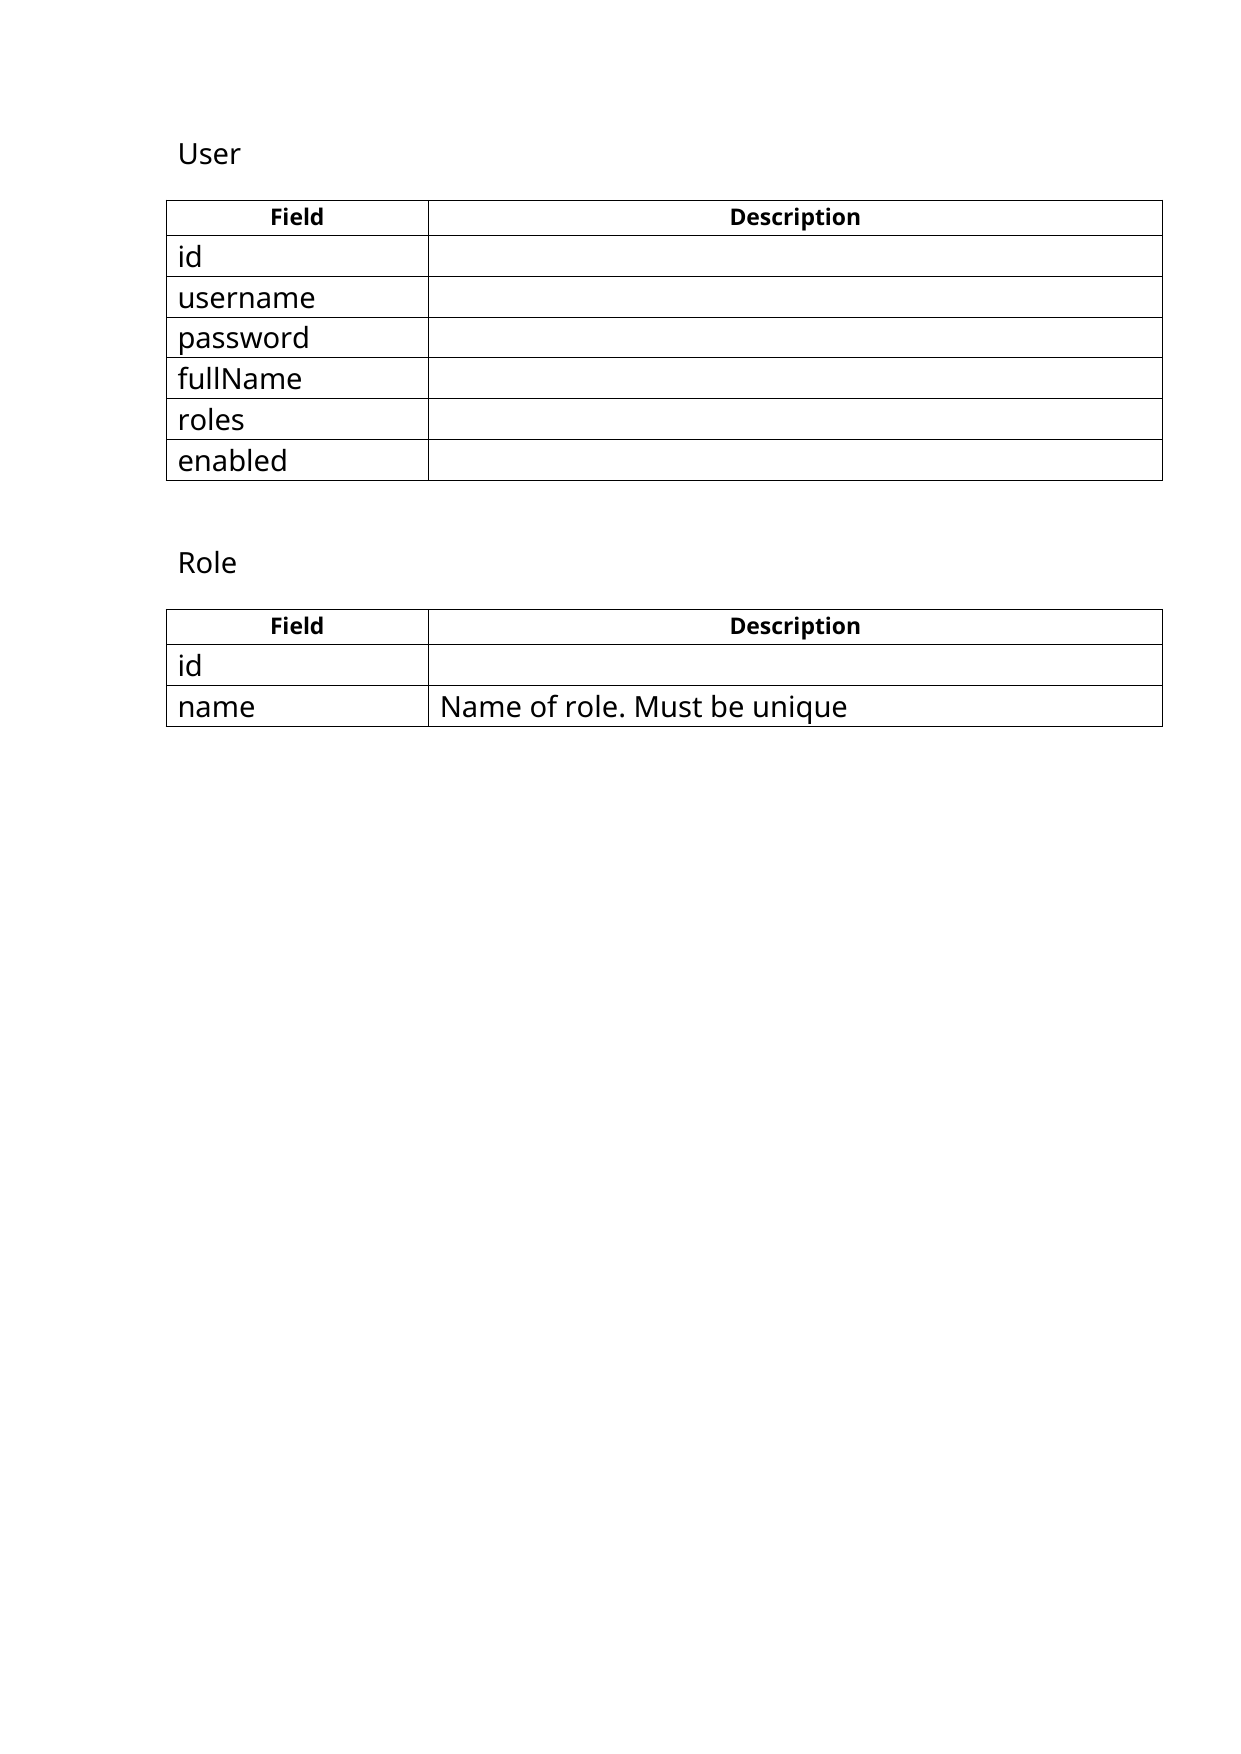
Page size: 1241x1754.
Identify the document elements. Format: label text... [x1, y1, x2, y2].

table_cell [429, 277, 1162, 317]
table_header Field [167, 201, 428, 235]
table_cell [429, 399, 1162, 439]
table_cell Name of role. Must be unique [429, 686, 1162, 726]
table_header Description [429, 201, 1162, 235]
table_cell name [167, 686, 428, 726]
table_cell username [167, 277, 428, 317]
table_cell [429, 440, 1162, 479]
table_header Description [429, 610, 1162, 644]
text User [177, 133, 1152, 173]
table_cell [429, 236, 1162, 276]
table_header Field [167, 610, 428, 644]
text Role [177, 542, 1152, 582]
table_cell [429, 645, 1162, 685]
table_cell id [167, 645, 428, 685]
table_cell id [167, 236, 428, 276]
table_cell password [167, 318, 428, 357]
table_cell roles [167, 399, 428, 439]
table_cell fullName [167, 358, 428, 398]
table_cell [429, 318, 1162, 357]
table_cell enabled [167, 440, 428, 479]
table_cell [429, 358, 1162, 398]
